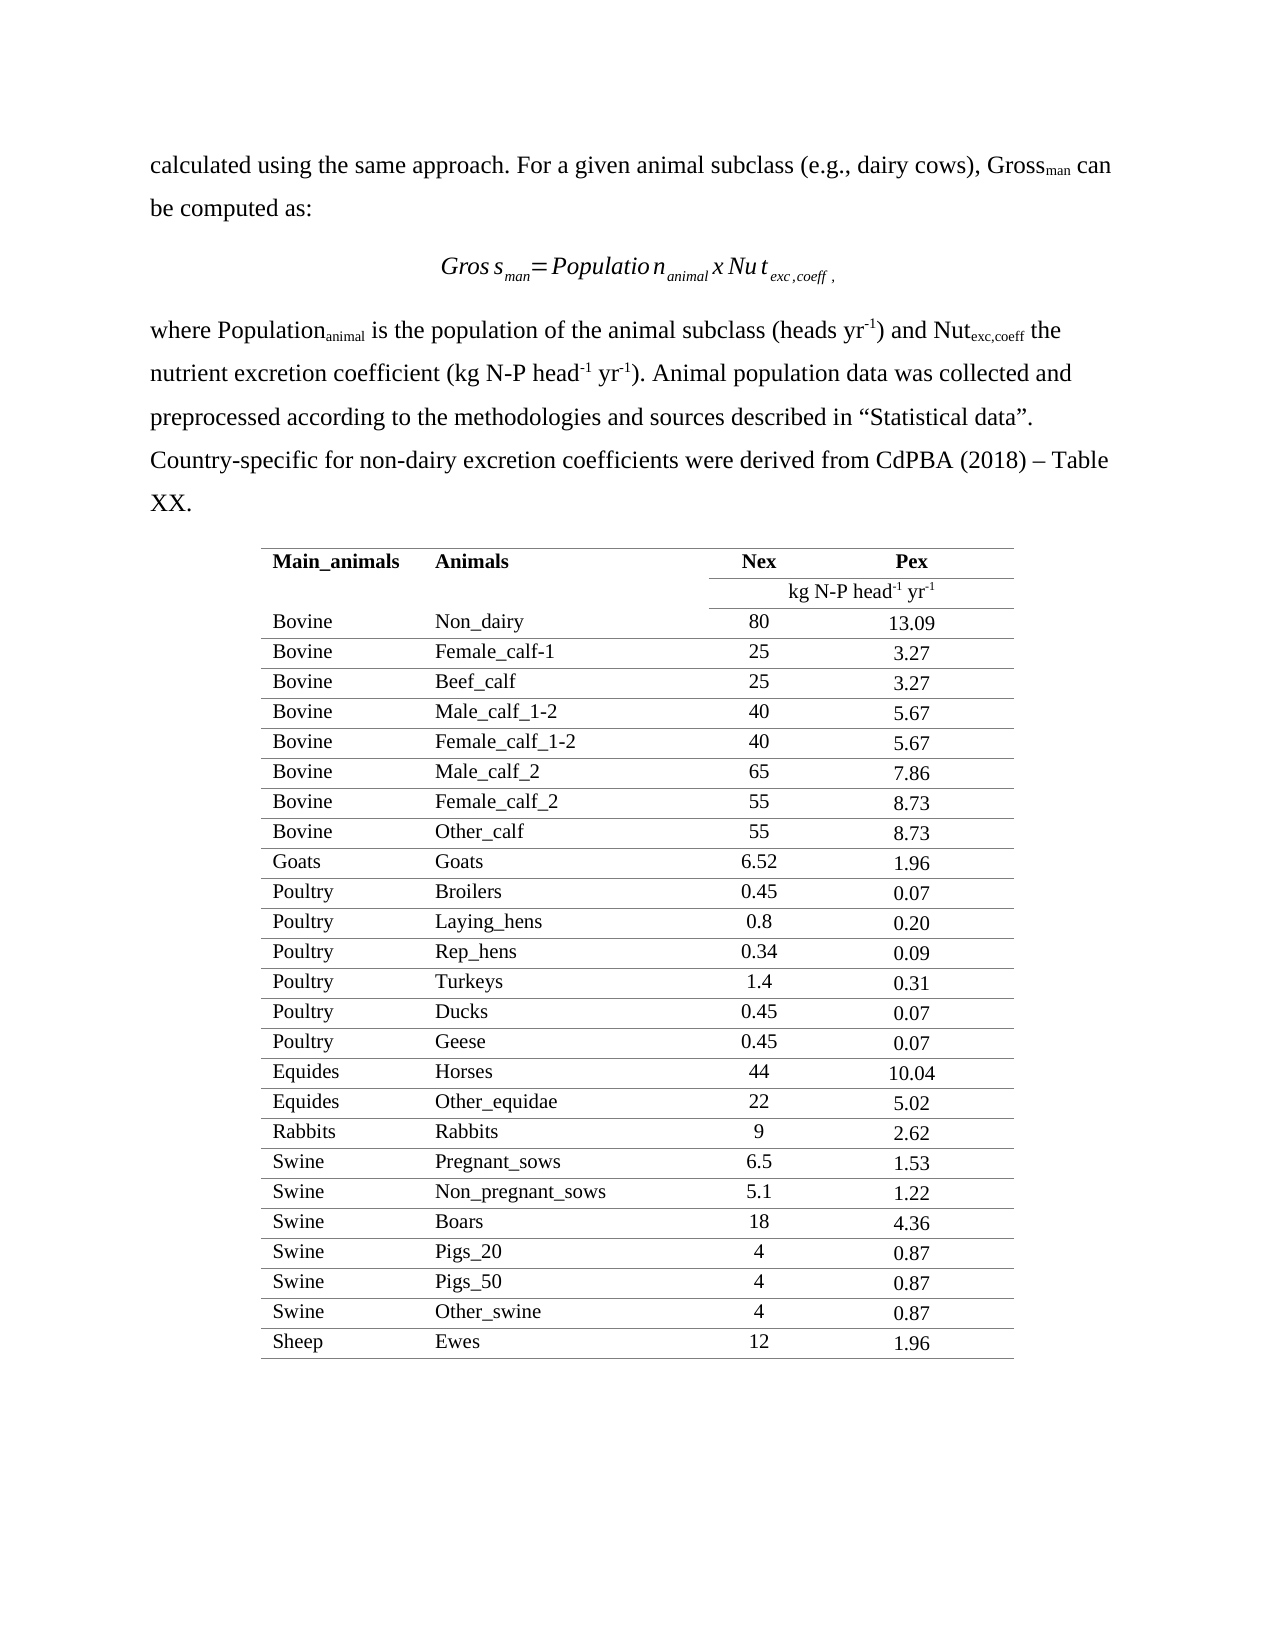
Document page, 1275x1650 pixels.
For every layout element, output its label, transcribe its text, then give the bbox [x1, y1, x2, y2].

table_cell Bovine [261, 819, 423, 848]
table_cell 0.45 [709, 999, 809, 1028]
table_cell Non_dairy [424, 608, 709, 638]
table_cell Goats [261, 849, 423, 878]
table_cell 0.31 [809, 969, 1014, 998]
table_header Nex [709, 549, 809, 578]
table_cell 25 [709, 639, 809, 668]
table_cell 44 [709, 1059, 809, 1088]
table_cell Rep_hens [424, 939, 709, 968]
table_cell 4 [709, 1239, 809, 1268]
table_cell 4 [709, 1269, 809, 1298]
table_cell Other_calf [424, 819, 709, 848]
table_cell 10.04 [809, 1059, 1014, 1088]
table_cell Sheep [261, 1329, 423, 1358]
table_cell 0.87 [809, 1239, 1014, 1268]
table_cell 5.67 [809, 729, 1014, 758]
table_cell 0.45 [709, 879, 809, 908]
table_cell 0.07 [809, 879, 1014, 908]
table_cell 6.52 [709, 849, 809, 878]
table_cell Poultry [261, 1029, 423, 1058]
table_cell 8.73 [809, 789, 1014, 818]
table_cell Equides [261, 1089, 423, 1118]
table_cell 0.07 [809, 1029, 1014, 1058]
table_header Animals [424, 549, 709, 608]
table_header Main_animals [261, 549, 423, 608]
table_cell Horses [424, 1059, 709, 1088]
table_cell 2.62 [809, 1119, 1014, 1148]
table_cell Ducks [424, 999, 709, 1028]
table_cell Other_equidae [424, 1089, 709, 1118]
table_cell Pigs_50 [424, 1269, 709, 1298]
table_cell Poultry [261, 969, 423, 998]
table_cell 0.87 [809, 1299, 1014, 1328]
table_cell Female_calf_2 [424, 789, 709, 818]
table_cell 13.09 [809, 609, 1014, 638]
table_cell Turkeys [424, 969, 709, 998]
table_cell Pregnant_sows [424, 1149, 709, 1178]
table_cell Laying_hens [424, 909, 709, 938]
table_cell 6.5 [709, 1149, 809, 1178]
table_cell Swine [261, 1239, 423, 1268]
table_cell Swine [261, 1209, 423, 1238]
table_cell 4 [709, 1299, 809, 1328]
table_cell 80 [709, 609, 809, 638]
table_cell 18 [709, 1209, 809, 1238]
table_cell kg N-P head-1 yr-1 [709, 579, 1014, 608]
table_cell 1.22 [809, 1179, 1014, 1208]
table_cell Other_swine [424, 1299, 709, 1328]
table_cell 0.8 [709, 909, 809, 938]
table_cell Rabbits [424, 1119, 709, 1148]
table_cell 25 [709, 669, 809, 698]
table_cell 7.86 [809, 759, 1014, 788]
text where Populationanimal is the population of the animal subclass (heads yr-1) and Nutexc,coeff the nutrient excretion coefficient (kg N-P head-1 yr-1). Animal population data was collected and preprocessed according to the methodologies and sources described in “Statistical data”. Country-specific for non-dairy excretion coefficients were derived from CdPBA (2018) – Table XX. [150, 315, 1125, 517]
table_cell Swine [261, 1299, 423, 1328]
table_cell Bovine [261, 789, 423, 818]
table_cell 1.96 [809, 1329, 1014, 1358]
table_cell Bovine [261, 639, 423, 668]
table_cell Rabbits [261, 1119, 423, 1148]
table_cell 55 [709, 819, 809, 848]
table_cell Geese [424, 1029, 709, 1058]
table_cell Male_calf_1-2 [424, 699, 709, 728]
table_cell Poultry [261, 879, 423, 908]
table_cell Female_calf-1 [424, 639, 709, 668]
table_cell Beef_calf [424, 669, 709, 698]
table_cell Ewes [424, 1329, 709, 1358]
table_cell 3.27 [809, 639, 1014, 668]
table_cell 1.96 [809, 849, 1014, 878]
table_cell 5.02 [809, 1089, 1014, 1118]
table_cell 0.07 [809, 999, 1014, 1028]
table_cell Poultry [261, 909, 423, 938]
table_cell Bovine [261, 759, 423, 788]
table_cell 5.67 [809, 699, 1014, 728]
table_cell 65 [709, 759, 809, 788]
table_cell Bovine [261, 729, 423, 758]
table_cell Swine [261, 1269, 423, 1298]
table_cell 0.45 [709, 1029, 809, 1058]
table_cell Female_calf_1-2 [424, 729, 709, 758]
table_cell 5.1 [709, 1179, 809, 1208]
table_cell Swine [261, 1179, 423, 1208]
table_cell Equides [261, 1059, 423, 1088]
table_cell Non_pregnant_sows [424, 1179, 709, 1208]
table_cell Bovine [261, 699, 423, 728]
table_cell Bovine [261, 608, 423, 638]
table_cell Boars [424, 1209, 709, 1238]
table_cell 12 [709, 1329, 809, 1358]
table_cell 9 [709, 1119, 809, 1148]
table_cell Poultry [261, 939, 423, 968]
table_cell Male_calf_2 [424, 759, 709, 788]
table_cell 0.87 [809, 1269, 1014, 1298]
table_cell 0.20 [809, 909, 1014, 938]
table_cell 0.09 [809, 939, 1014, 968]
table_cell Bovine [261, 669, 423, 698]
table_cell Poultry [261, 999, 423, 1028]
table_cell Pigs_20 [424, 1239, 709, 1268]
table_cell Goats [424, 849, 709, 878]
table_cell 0.34 [709, 939, 809, 968]
table_cell 40 [709, 729, 809, 758]
table_cell 1.4 [709, 969, 809, 998]
table_cell 40 [709, 699, 809, 728]
table_cell 55 [709, 789, 809, 818]
table_header Pex [809, 549, 1014, 578]
table_cell Broilers [424, 879, 709, 908]
table_cell 22 [709, 1089, 809, 1118]
table_cell 4.36 [809, 1209, 1014, 1238]
table_cell 3.27 [809, 669, 1014, 698]
table_cell 8.73 [809, 819, 1014, 848]
table_cell Swine [261, 1149, 423, 1178]
table_cell 1.53 [809, 1149, 1014, 1178]
